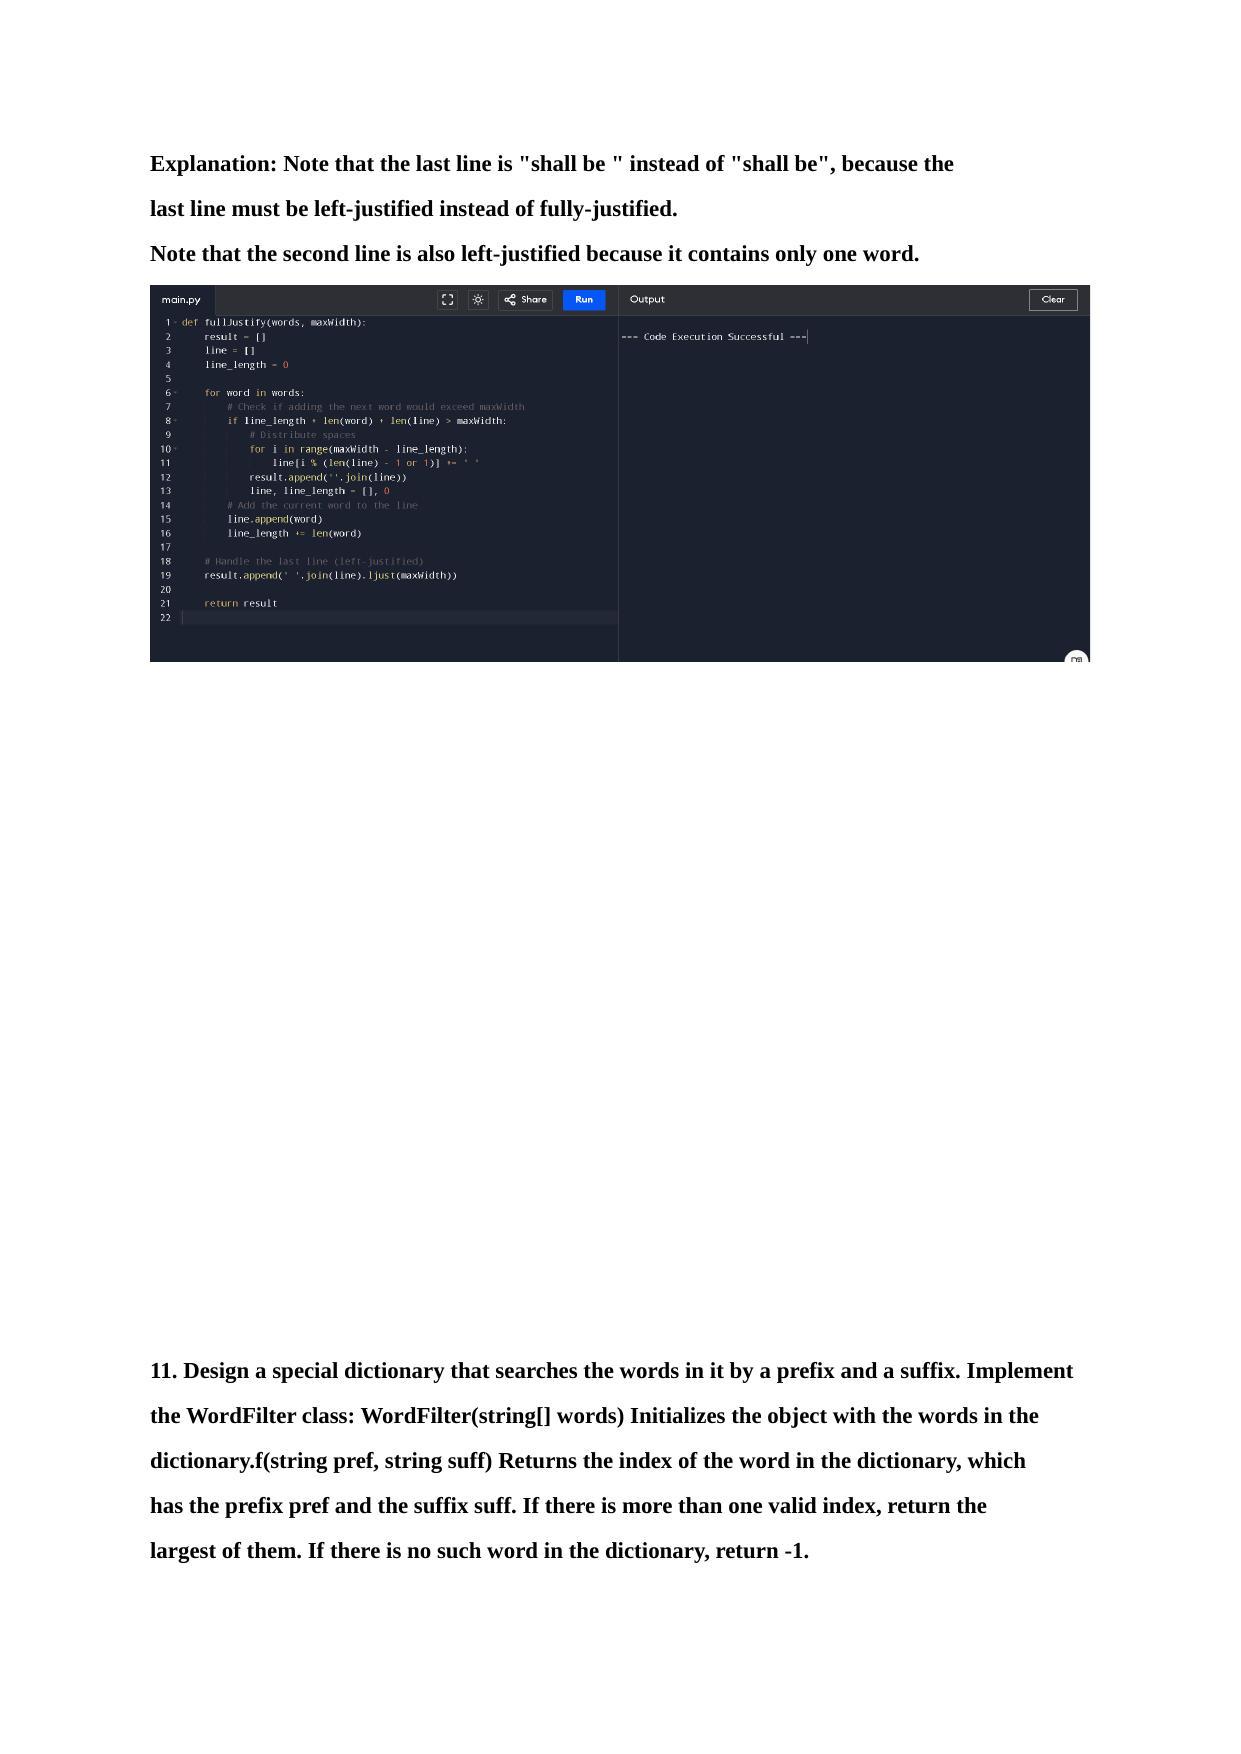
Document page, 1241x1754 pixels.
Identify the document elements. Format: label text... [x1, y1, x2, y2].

text last line must be left-justified instead of fully-justified. [150, 195, 1090, 221]
text largest of them. If there is no such word in the dictionary, return -1. [150, 1538, 1090, 1564]
text dictionary.f(string pref, string suff) Returns the index of the word in the dictionary, which [150, 1447, 1090, 1474]
text Explanation: Note that the last line is "shall be " instead of "shall be", because the [150, 150, 1090, 176]
text 11. Design a special dictionary that searches the words in it by a prefix and a suffix. Implement [150, 1357, 1090, 1383]
picture [150, 285, 1091, 662]
text Note that the second line is also left-justified because it contains only one word. [150, 240, 1090, 267]
text the WordFilter class: WordFilter(string[] words) Initializes the object with the words in the [150, 1402, 1090, 1429]
text has the prefix pref and the suffix suff. If there is more than one valid index, return the [150, 1492, 1090, 1519]
